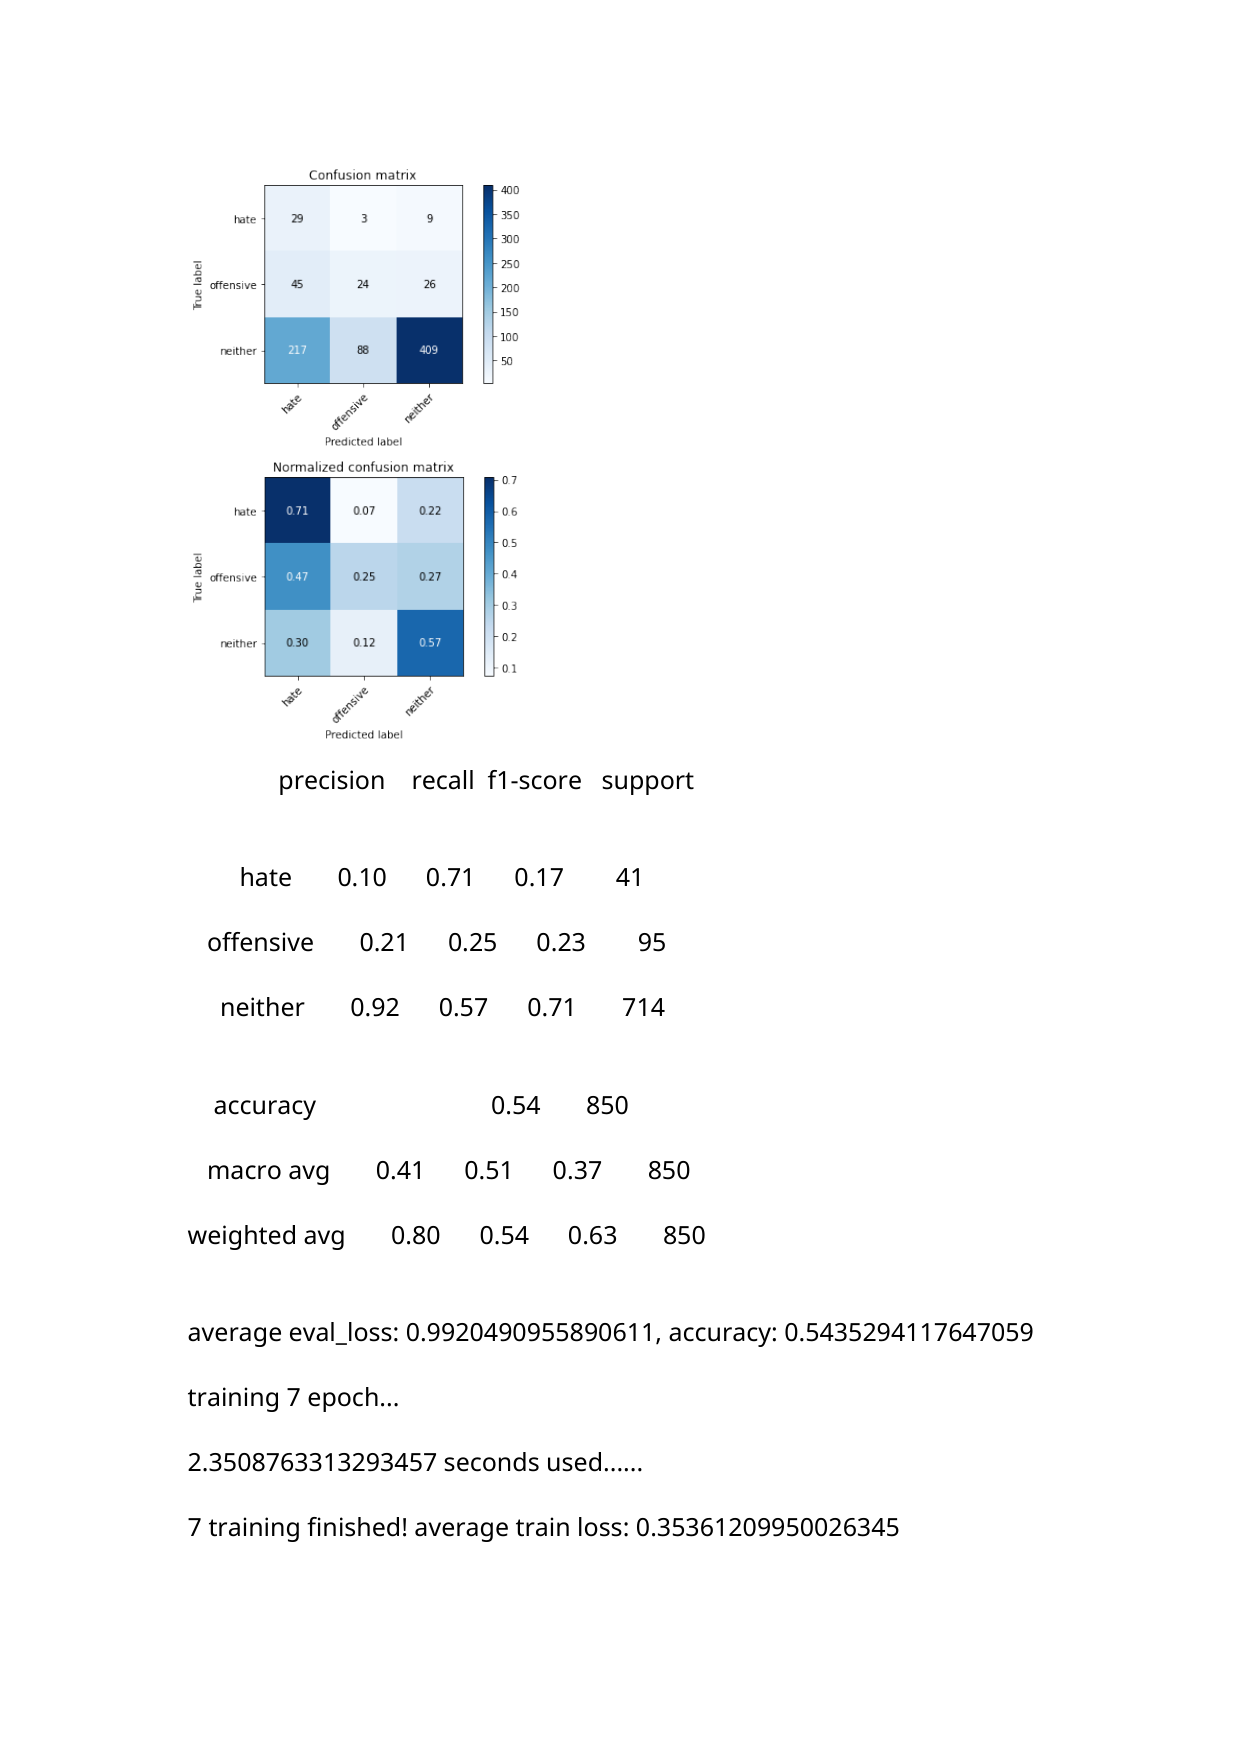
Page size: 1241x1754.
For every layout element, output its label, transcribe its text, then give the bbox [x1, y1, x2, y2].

text 2.3508763313293457 seconds used...... [187, 1429, 1053, 1494]
picture [187, 162, 527, 454]
text neither 0.92 0.57 0.71 714 [187, 974, 1053, 1039]
text training 7 epoch... [187, 1364, 1053, 1429]
text average eval_loss: 0.9920490955890611, accuracy: 0.5435294117647059 [187, 1299, 1053, 1364]
text macro avg 0.41 0.51 0.37 850 [187, 1137, 1053, 1202]
text offensive 0.21 0.25 0.23 95 [187, 909, 1053, 974]
text weighted avg 0.80 0.54 0.63 850 [187, 1202, 1053, 1267]
text precision recall f1-score support [187, 747, 1053, 812]
text accuracy 0.54 850 [187, 1072, 1053, 1137]
text 7 training finished! average train loss: 0.35361209950026345 [187, 1494, 1053, 1559]
picture [187, 455, 525, 747]
text hate 0.10 0.71 0.17 41 [187, 844, 1053, 909]
